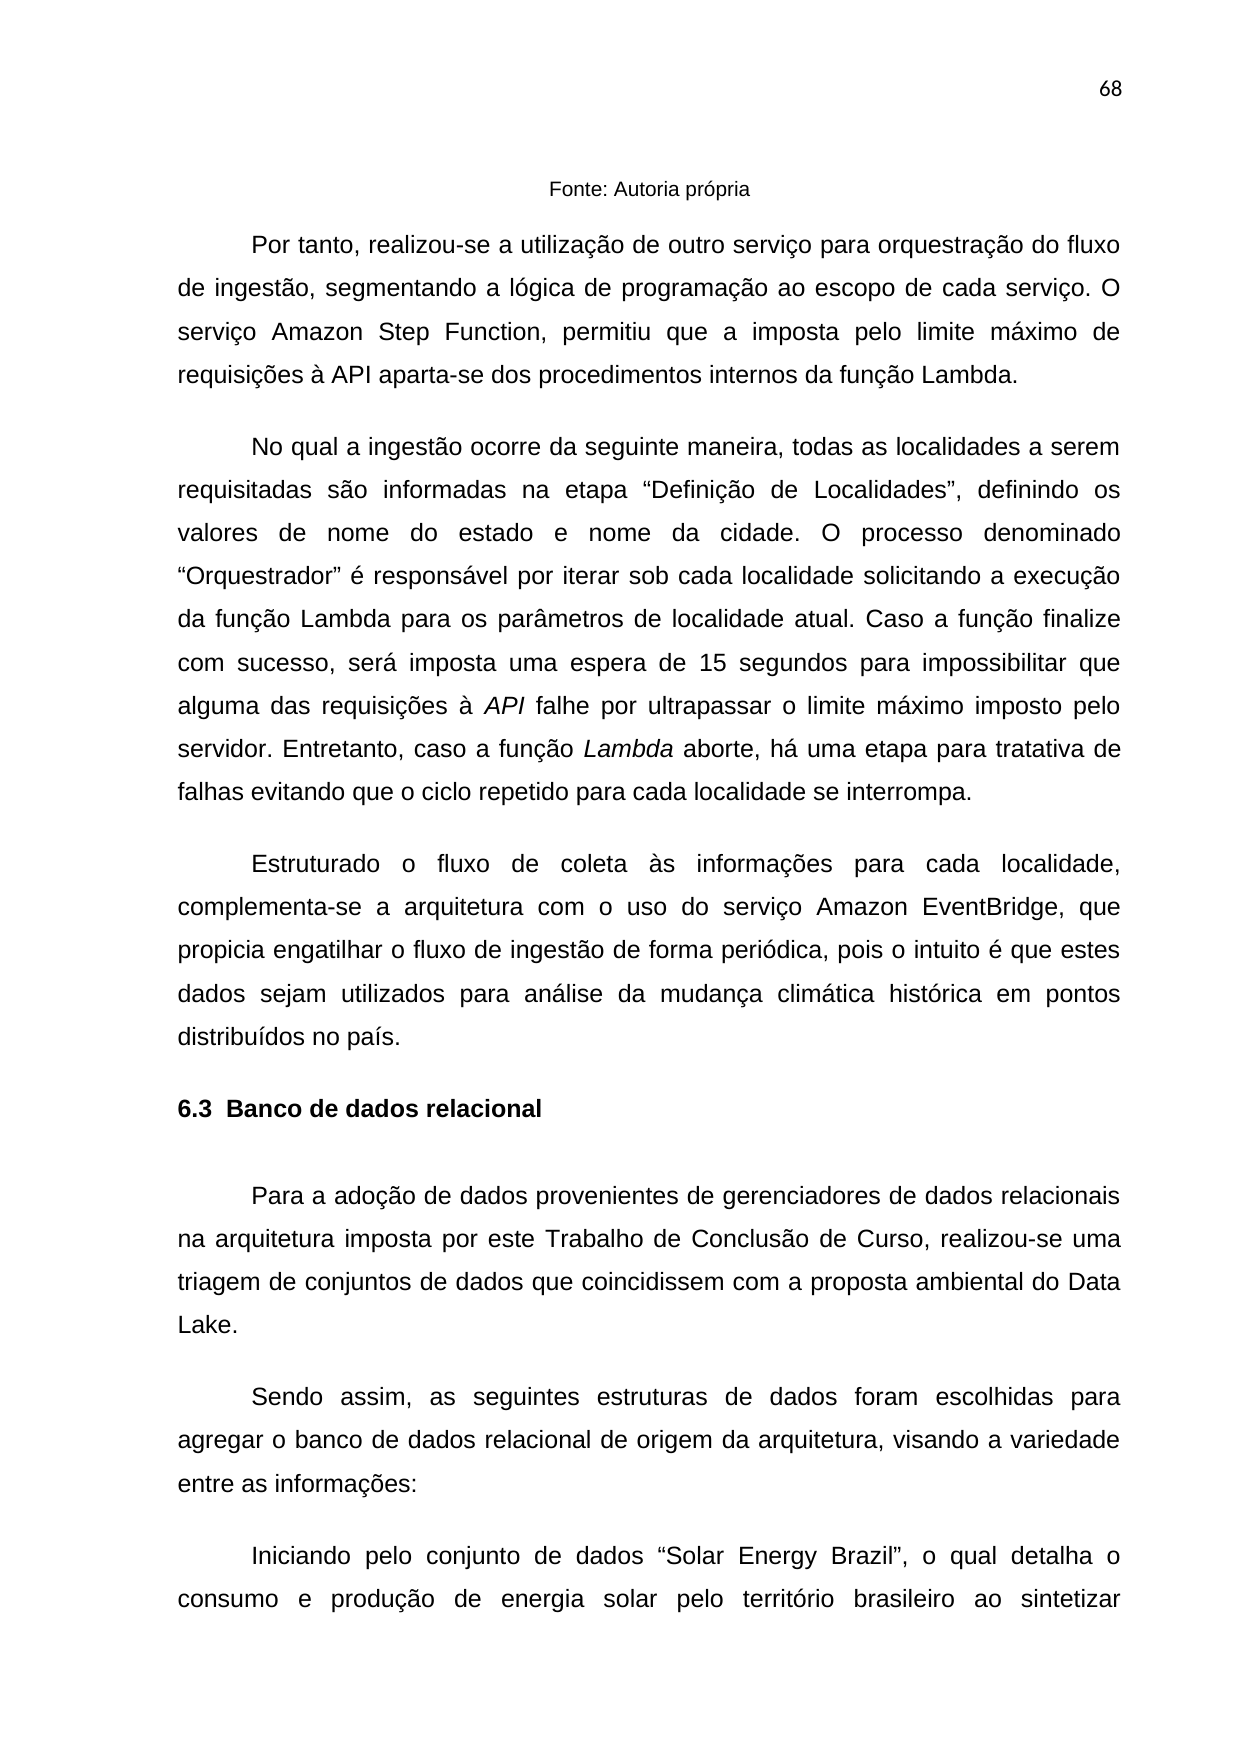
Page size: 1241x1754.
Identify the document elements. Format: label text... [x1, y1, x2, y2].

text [177, 1541, 1122, 1613]
text Sendo assim, as seguintes estruturas de dados foram escolhidas para agregar o banco de dados relacional de origem da arquitetura, visando a variedade entre as informações: [177, 1382, 1122, 1497]
text Banco de dados relacional [177, 1094, 1122, 1123]
text Estruturado o fluxo de coleta às informações para cada localidade, complementa-se a arquitetura com o uso do serviço Amazon EventBridge, que propicia engatilhar o fluxo de ingestão de forma periódica, pois o intuito é que estes dados sejam utilizados para análise da mudança climática histórica em pontos distribuídos no país. [177, 849, 1122, 1051]
text Por tanto, realizou-se a utilização de outro serviço para orquestração do fluxo de ingestão, segmentando a lógica de programação ao escopo de cada serviço. O serviço Amazon Step Function, permitiu que a imposta pelo limite máximo de requisições à API aparta-se dos procedimentos internos da função Lambda. [177, 230, 1122, 388]
text No qual a ingestão ocorre da seguinte maneira, todas as localidades a serem requisitadas são informadas na etapa “Definição de Localidades”, definindo os valores de nome do estado e nome da cidade. O processo denominado “Orquestrador” é responsável por iterar sob cada localidade solicitando a execução da função Lambda para os parâmetros de localidade atual. Caso a função finalize com sucesso, será imposta uma espera de 15 segundos para impossibilitar que alguma das requisições à API falhe por ultrapassar o limite máximo imposto pelo servidor. Entretanto, caso a função Lambda aborte, há uma etapa para tratativa de falhas evitando que o ciclo repetido para cada localidade se interrompa. [177, 432, 1122, 806]
text Fonte: Autoria própria [177, 177, 1122, 201]
text Para a adoção de dados provenientes de gerenciadores de dados relacionais na arquitetura imposta por este Trabalho de Conclusão de Curso, realizou-se uma triagem de conjuntos de dados que coincidissem com a proposta ambiental do Data Lake. [177, 1181, 1122, 1339]
